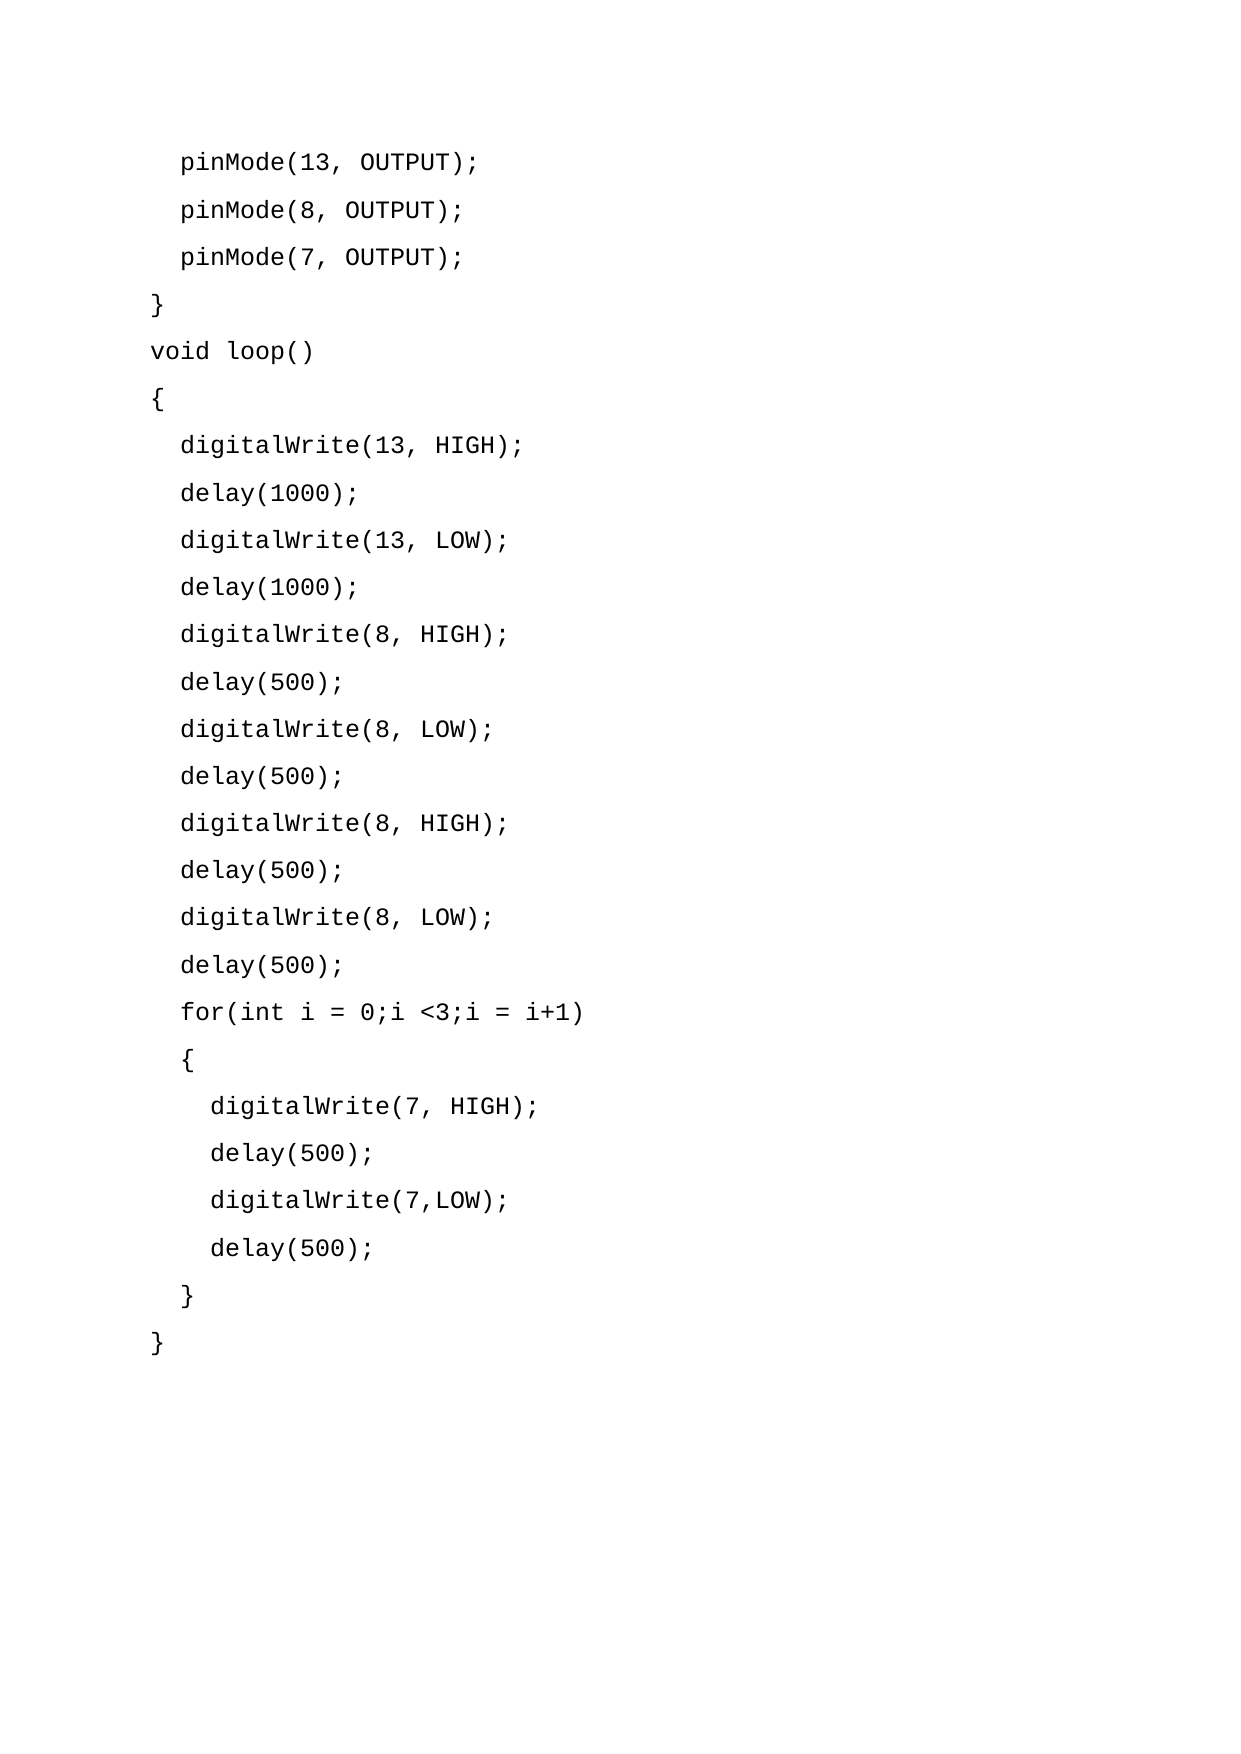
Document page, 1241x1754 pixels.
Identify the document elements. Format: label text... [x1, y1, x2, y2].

text { [150, 386, 1090, 414]
text digitalWrite(8, HIGH); [150, 811, 1090, 839]
text digitalWrite(7,LOW); [150, 1188, 1090, 1216]
text digitalWrite(8, LOW); [150, 716, 1090, 744]
text pinMode(7, OUTPUT); [150, 244, 1090, 273]
text digitalWrite(13, HIGH); [150, 433, 1090, 461]
text } [150, 292, 1090, 320]
text pinMode(8, OUTPUT); [150, 197, 1090, 226]
text digitalWrite(8, LOW); [150, 905, 1090, 933]
text delay(500); [150, 952, 1090, 981]
text digitalWrite(8, HIGH); [150, 622, 1090, 650]
text void loop() [150, 339, 1090, 367]
text } [150, 1330, 1090, 1358]
text delay(500); [150, 1235, 1090, 1264]
text delay(500); [150, 669, 1090, 697]
text pinMode(13, OUTPUT); [150, 150, 1090, 178]
text delay(500); [150, 858, 1090, 886]
text digitalWrite(13, LOW); [150, 527, 1090, 556]
text delay(500); [150, 763, 1090, 792]
text delay(500); [150, 1141, 1090, 1169]
text { [150, 1047, 1090, 1075]
text } [150, 1282, 1090, 1311]
text delay(1000); [150, 575, 1090, 603]
text digitalWrite(7, HIGH); [150, 1094, 1090, 1122]
text delay(1000); [150, 480, 1090, 509]
text for(int i = 0;i <3;i = i+1) [150, 999, 1090, 1028]
